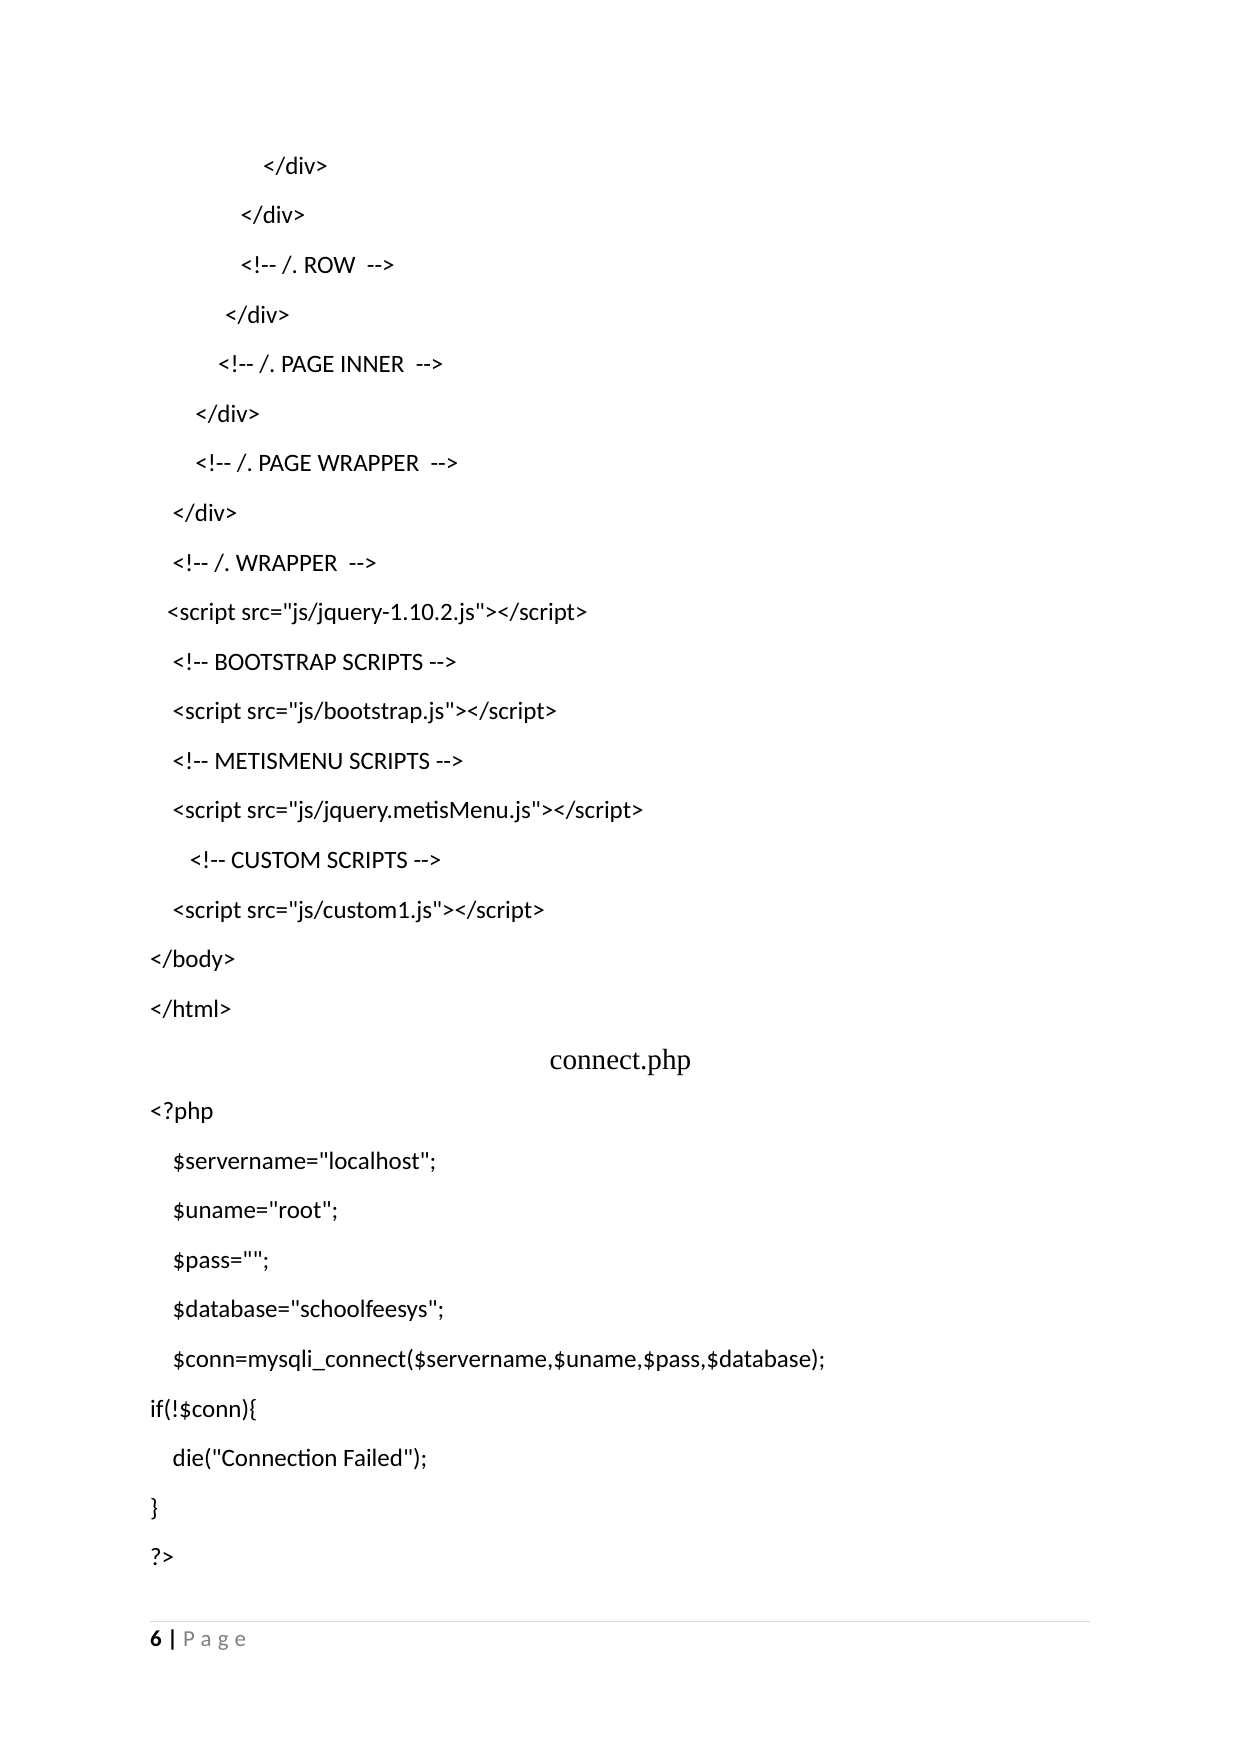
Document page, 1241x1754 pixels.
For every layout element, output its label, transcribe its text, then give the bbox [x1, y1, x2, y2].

text </div> [150, 299, 1090, 329]
text <script src="js/custom1.js"></script> [150, 894, 1090, 924]
text <!-- /. WRAPPER --> [150, 547, 1090, 577]
text $servername="localhost"; [150, 1145, 1090, 1175]
text $uname="root"; [150, 1194, 1090, 1225]
text <script src="js/jquery.metisMenu.js"></script> [150, 794, 1090, 825]
text <!-- BOOTSTRAP SCRIPTS --> [150, 646, 1090, 676]
text $database="schoolfeesys"; [150, 1294, 1090, 1324]
text <!-- /. PAGE WRAPPER --> [150, 447, 1090, 478]
text <!-- /. ROW --> [150, 249, 1090, 280]
text connect.php [150, 1042, 1090, 1076]
text <?php [150, 1095, 1090, 1126]
text <script src="js/bootstrap.js"></script> [150, 695, 1090, 726]
text </div> [150, 398, 1090, 428]
text </div> [150, 497, 1090, 528]
text </html> [150, 993, 1090, 1023]
text <!-- CUSTOM SCRIPTS --> [150, 844, 1090, 875]
text </body> [150, 943, 1090, 974]
text ?> [150, 1542, 1090, 1572]
text $conn=mysqli_connect($servername,$uname,$pass,$database); [150, 1343, 1090, 1374]
text </div> [150, 199, 1090, 230]
text } [150, 1492, 1090, 1522]
text <script src="js/jquery-1.10.2.js"></script> [150, 596, 1090, 627]
text die("Connection Failed"); [150, 1442, 1090, 1473]
text </div> [150, 150, 1090, 181]
text <!-- /. PAGE INNER --> [150, 348, 1090, 379]
text $pass=""; [150, 1244, 1090, 1274]
text <!-- METISMENU SCRIPTS --> [150, 745, 1090, 776]
text if(!$conn){ [150, 1393, 1090, 1423]
